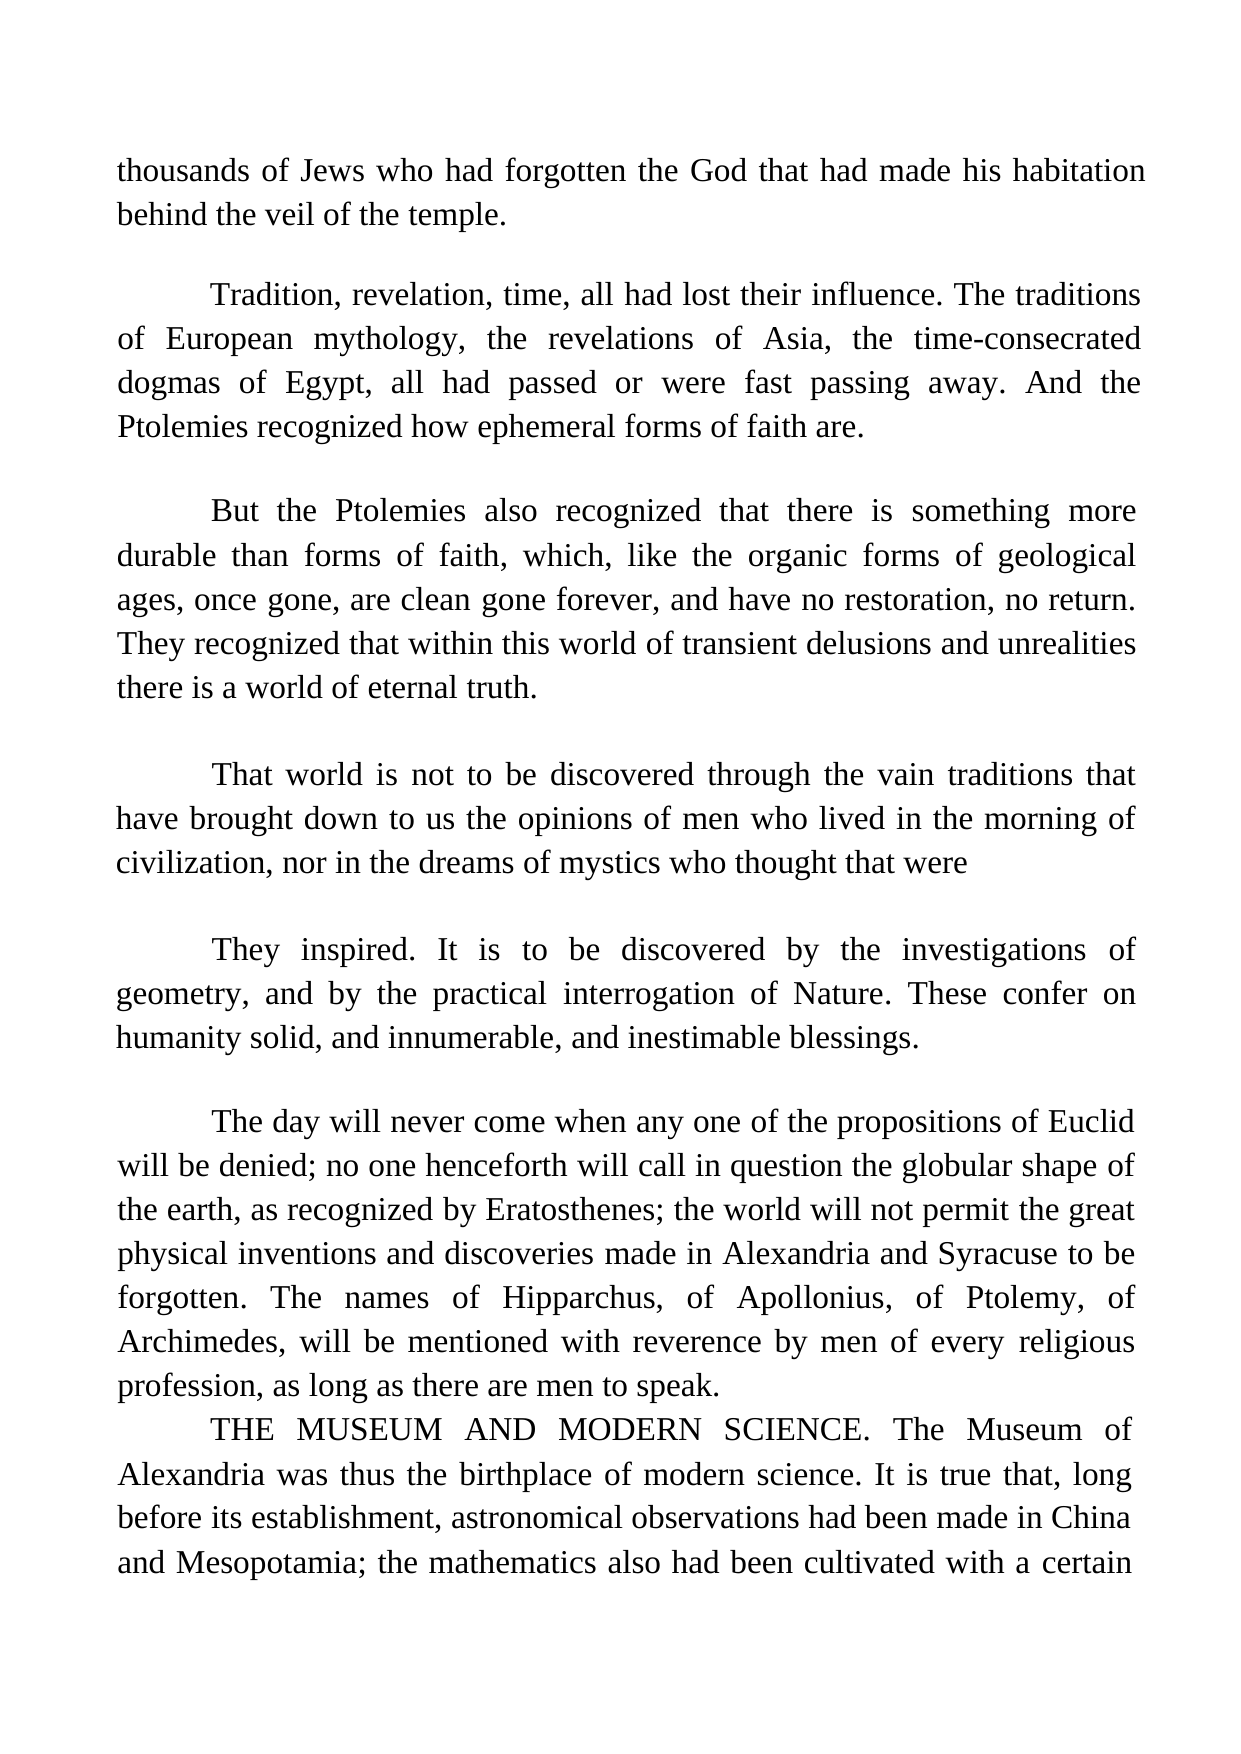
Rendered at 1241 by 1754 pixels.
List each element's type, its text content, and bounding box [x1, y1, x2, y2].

text The day will never come when any one of the propositions of Euclid will be denied; no one henceforth will call in question the globular shape of the earth, as recognized by Eratosthenes; the world will not permit the great physical inventions and discoveries made in Alexandria and Syracuse to be forgotten. The names of Hipparchus, of Apollonius, of Ptolemy, of Archimedes, will be mentioned with reverence by men of every religious profession, as long as there are men to speak. [117, 1101, 1135, 1404]
text Tradition, revelation, time, all had lost their influence. The traditions of European mythology, the revelations of Asia, the time-consecrated dogmas of Egypt, all had passed or were fast passing away. And the Ptolemies recognized how ephemeral forms of faith are. [117, 274, 1141, 444]
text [117, 150, 1146, 232]
text But the Ptolemies also recognized that there is something more durable than forms of faith, which, like the organic forms of geological ages, once gone, are clean gone forever, and have no restoration, no return. They recognized that within this world of transient delusions and unrealities there is a world of eternal truth. [117, 491, 1137, 705]
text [117, 1410, 1132, 1580]
text That world is not to be discovered through the vain traditions that have brought down to us the opinions of men who lived in the morning of civilization, nor in the dreams of mystics who thought that were [116, 754, 1136, 880]
text They inspired. It is to be discovered by the investigations of geometry, and by the practical interrogation of Nature. These confer on humanity solid, and innumerable, and inestimable blessings. [116, 929, 1136, 1056]
